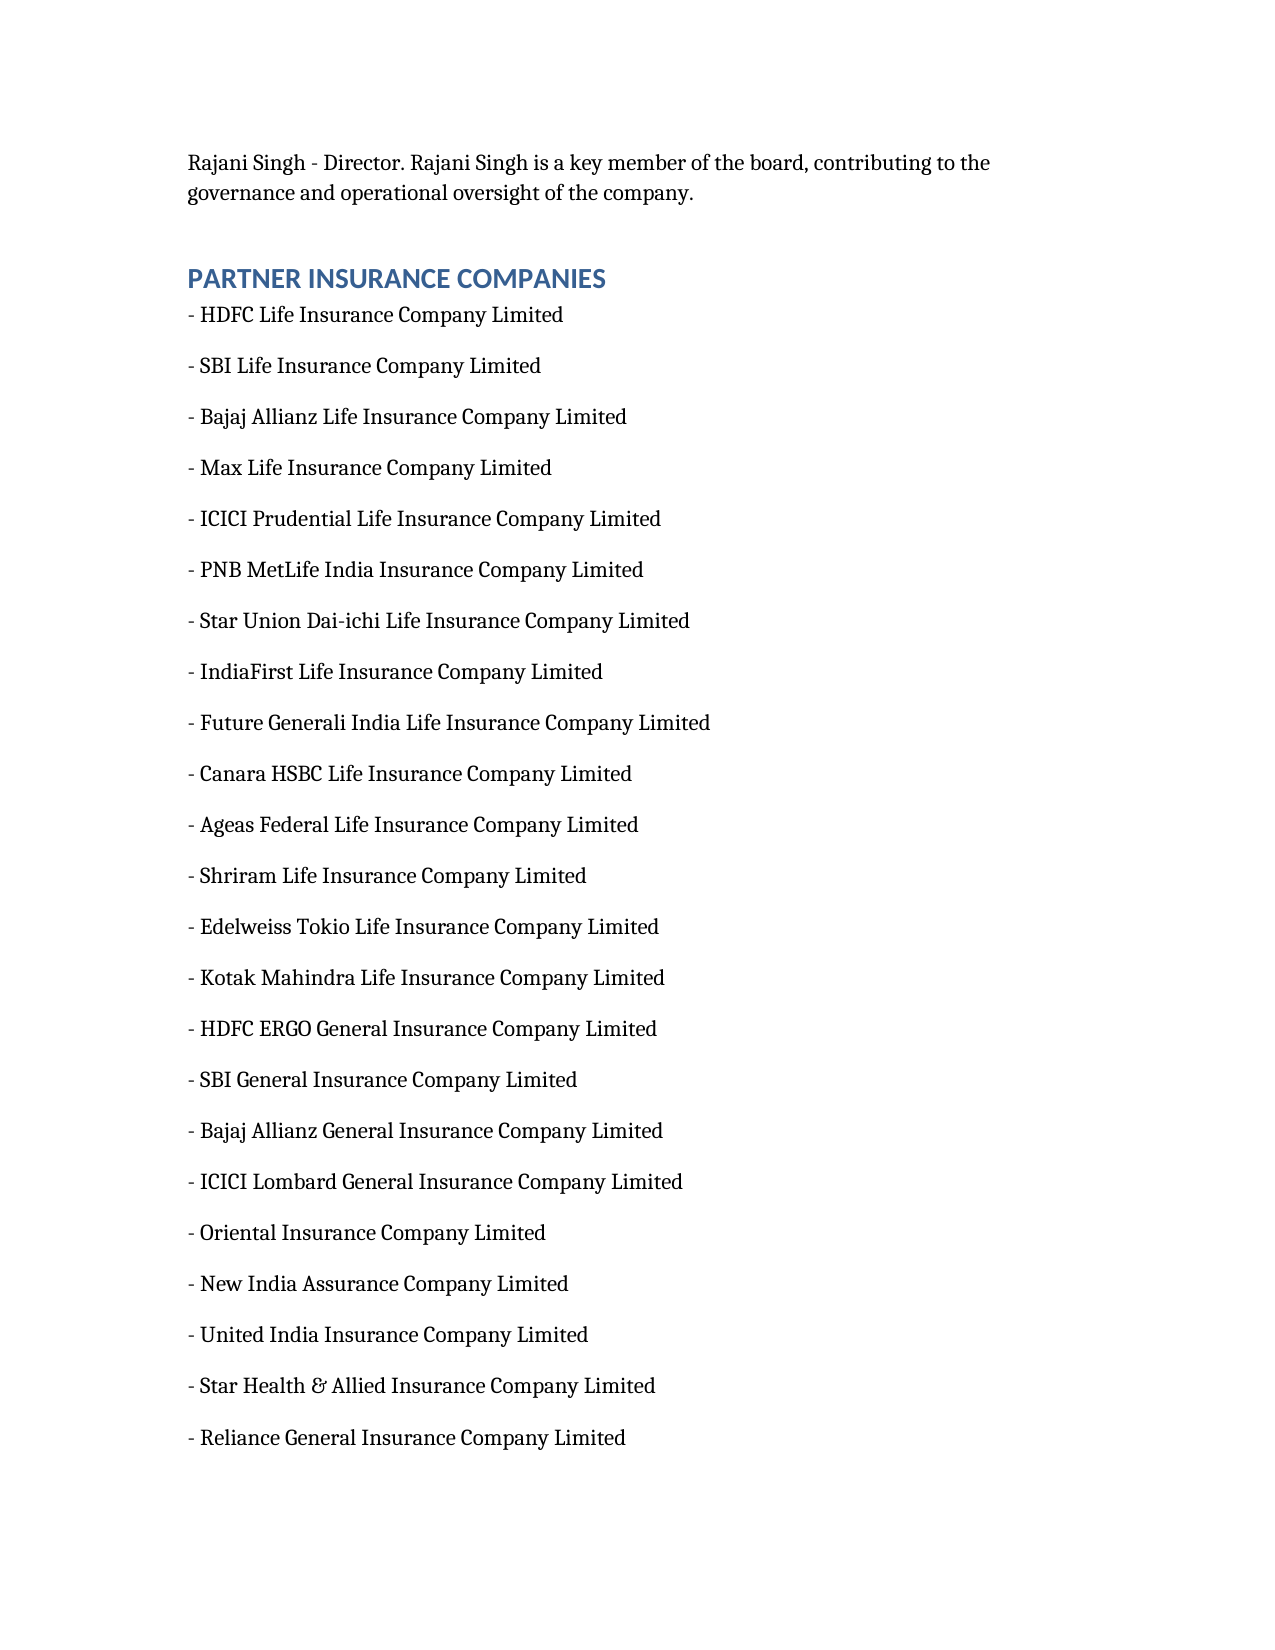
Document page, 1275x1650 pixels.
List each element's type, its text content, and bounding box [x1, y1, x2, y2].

text - Bajaj Allianz General Insurance Company Limited [187, 1118, 1087, 1144]
text - SBI Life Insurance Company Limited [187, 352, 1087, 379]
text - Bajaj Allianz Life Insurance Company Limited [187, 403, 1087, 430]
text - Max Life Insurance Company Limited [187, 454, 1087, 481]
text - Future Generali India Life Insurance Company Limited [187, 710, 1087, 736]
text - HDFC Life Insurance Company Limited [187, 301, 1087, 328]
text - Canara HSBC Life Insurance Company Limited [187, 761, 1087, 787]
text - Star Union Dai-ichi Life Insurance Company Limited [187, 608, 1087, 634]
text Rajani Singh - Director. Rajani Singh is a key member of the board, contributing to the governance and operational oversight of the company. [187, 150, 1087, 207]
text - IndiaFirst Life Insurance Company Limited [187, 659, 1087, 685]
text - HDFC ERGO General Insurance Company Limited [187, 1016, 1087, 1042]
text - ICICI Lombard General Insurance Company Limited [187, 1169, 1087, 1195]
text - SBI General Insurance Company Limited [187, 1067, 1087, 1093]
text - Reliance General Insurance Company Limited [187, 1424, 1087, 1451]
text - Shriram Life Insurance Company Limited [187, 863, 1087, 889]
text - United India Insurance Company Limited [187, 1322, 1087, 1348]
text - Ageas Federal Life Insurance Company Limited [187, 812, 1087, 838]
text - Star Health & Allied Insurance Company Limited [187, 1373, 1087, 1399]
text - Edelweiss Tokio Life Insurance Company Limited [187, 914, 1087, 940]
text - Kotak Mahindra Life Insurance Company Limited [187, 965, 1087, 991]
text - New India Assurance Company Limited [187, 1271, 1087, 1297]
text - ICICI Prudential Life Insurance Company Limited [187, 506, 1087, 532]
text - PNB MetLife India Insurance Company Limited [187, 557, 1087, 583]
text - Oriental Insurance Company Limited [187, 1220, 1087, 1246]
subtitle PARTNER INSURANCE COMPANIES [187, 260, 1087, 296]
